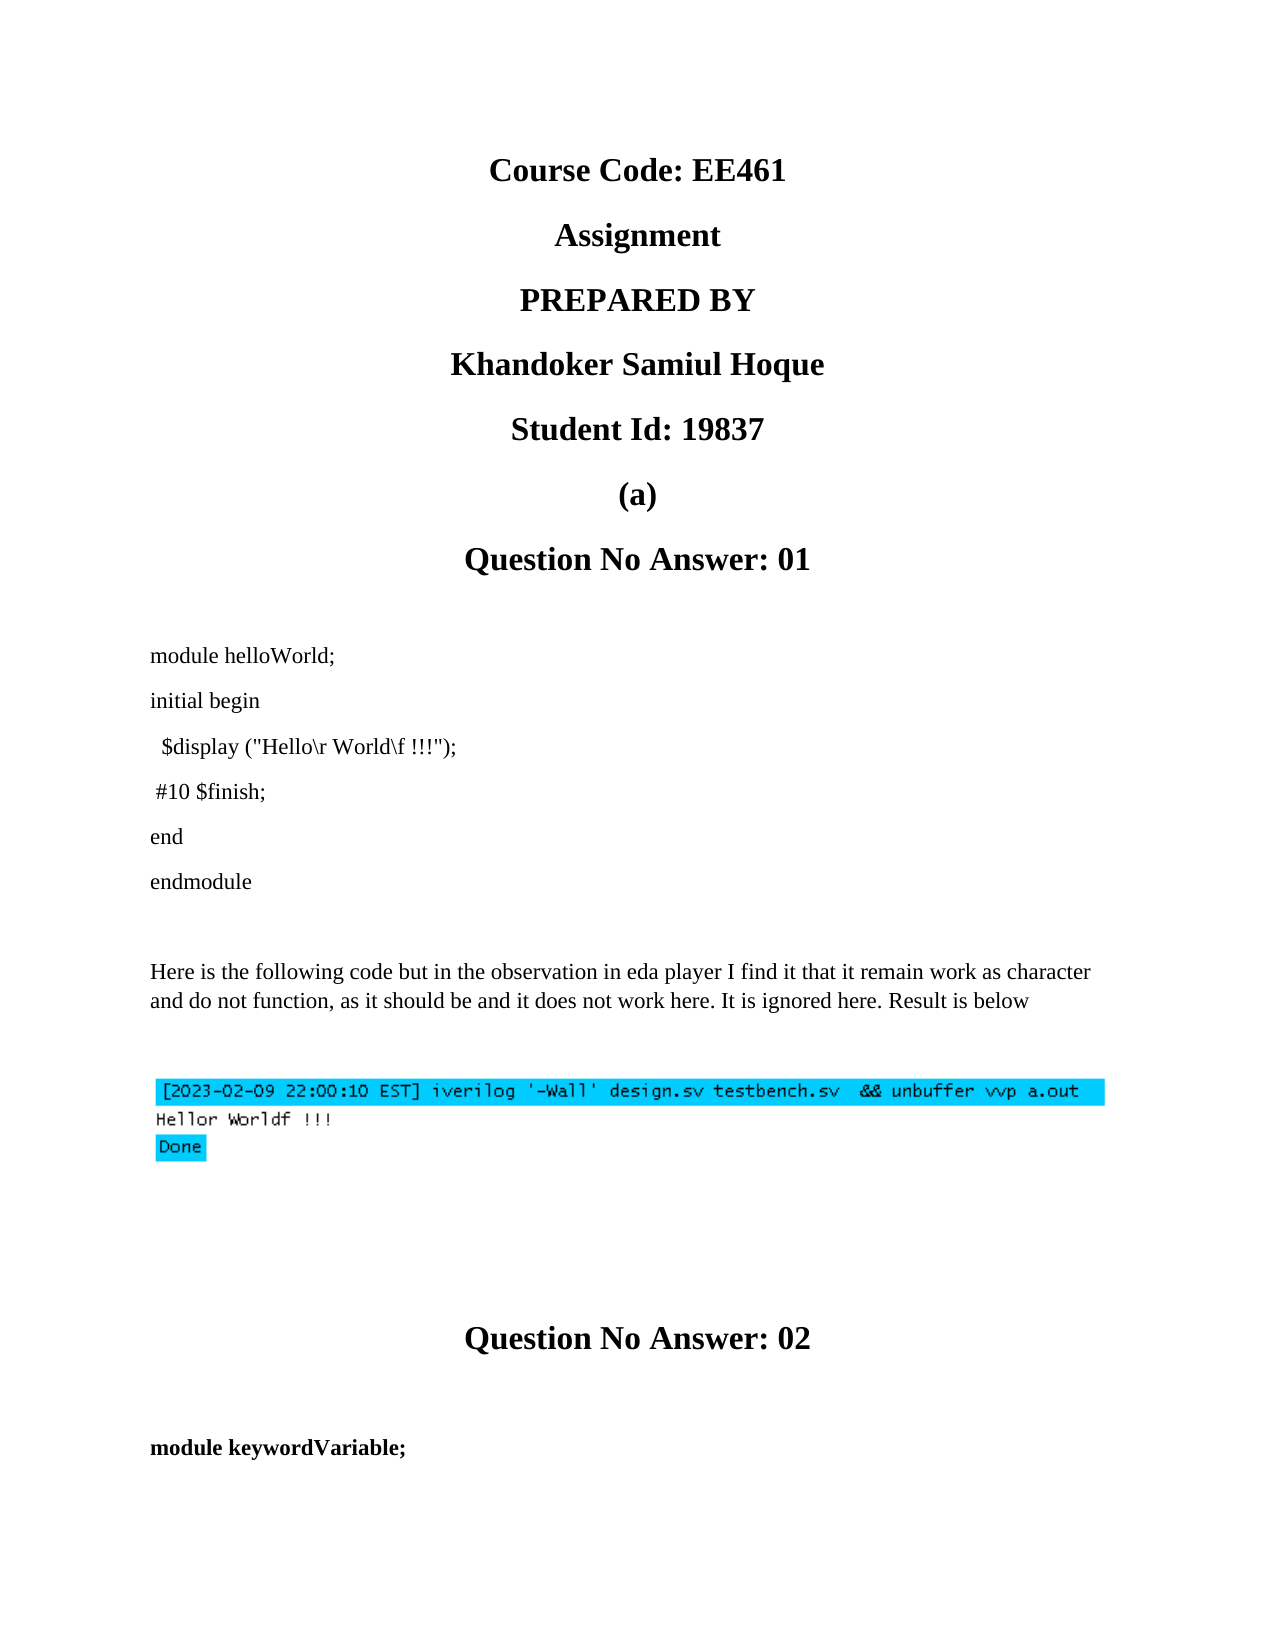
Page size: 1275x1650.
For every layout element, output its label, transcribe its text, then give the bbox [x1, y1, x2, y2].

text Khandoker Samiul Hoque [150, 345, 1125, 383]
text (a) [150, 474, 1125, 513]
text module keywordVariable; [150, 1434, 1125, 1461]
text Here is the following code but in the observation in eda player I find it that it remain work as character and do not function, as it should be and it does not work here. It is ignored here. Result is below [150, 958, 1125, 1013]
text Question No Answer: 01 [150, 539, 1125, 578]
text endmodule [150, 868, 1125, 894]
text module helloWorld; [150, 642, 1125, 669]
text $display ("Hello\r World\f !!!"); [150, 733, 1125, 759]
text end [150, 823, 1125, 849]
picture [150, 1076, 1125, 1255]
text PREPARED BY [150, 280, 1125, 318]
text Assignment [150, 215, 1125, 253]
text Question No Answer: 02 [150, 1318, 1125, 1356]
text Course Code: EE461 [150, 150, 1125, 188]
text #10 $finish; [150, 778, 1125, 804]
text initial begin [150, 688, 1125, 714]
text Student Id: 19837 [150, 409, 1125, 448]
